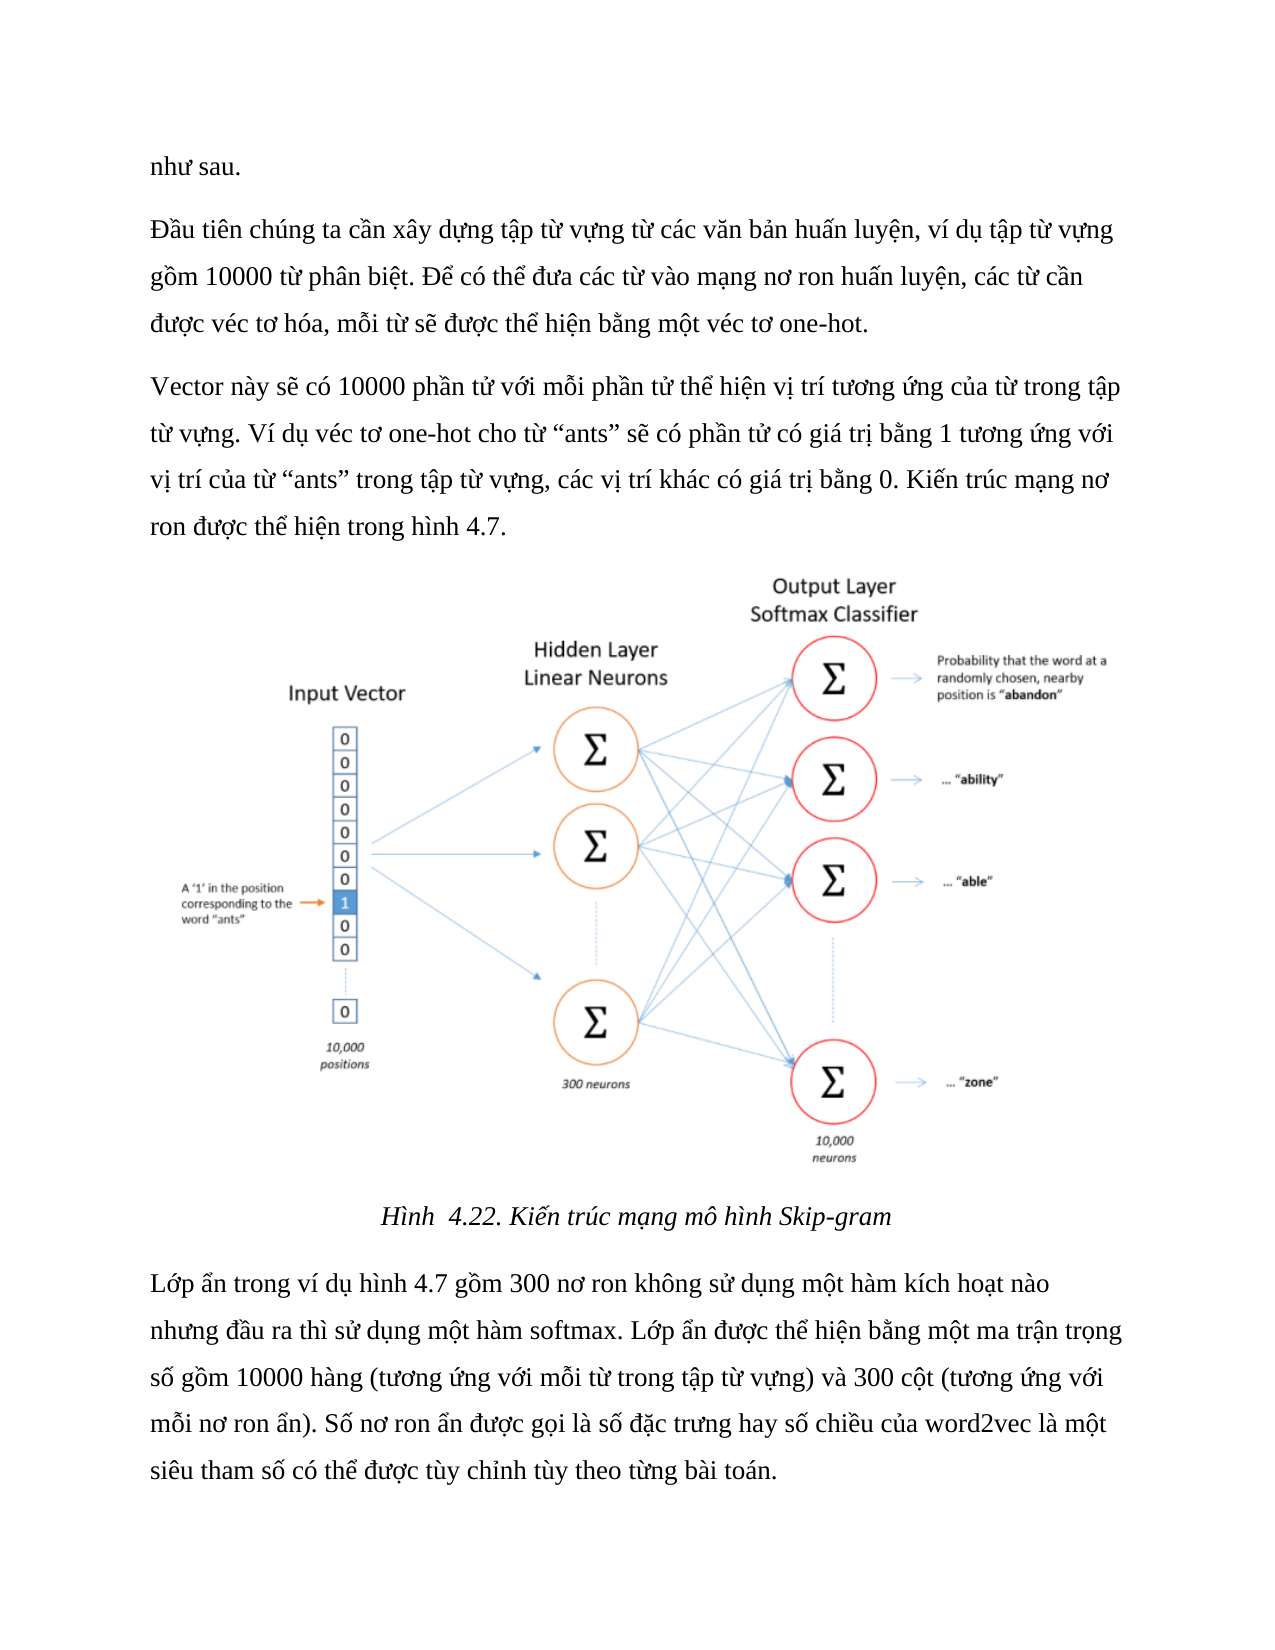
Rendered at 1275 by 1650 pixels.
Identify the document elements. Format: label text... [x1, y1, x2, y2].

picture [150, 573, 1125, 1168]
text Vector này sẽ có 10000 phần tử với mỗi phần tử thể hiện vị trí tương ứng của từ trong tập từ vựng. Ví dụ véc tơ one-hot cho từ “ants” sẽ có phần tử có giá trị bằng 1 tương ứng với vị trí của từ “ants” trong tập từ vựng, các vị trí khác có giá trị bằng 0. Kiến trúc mạng nơ ron được thể hiện trong hình 4.7. [150, 370, 1125, 541]
text Đầu tiên chúng ta cần xây dựng tập từ vựng từ các văn bản huấn luyện, ví dụ tập từ vựng gồm 10000 từ phân biệt. Để có thể đưa các từ vào mạng nơ ron huấn luyện, các từ cần được véc tơ hóa, mỗi từ sẽ được thể hiện bằng một véc tơ one-hot. [150, 213, 1125, 338]
text Lớp ẩn trong ví dụ hình 4.7 gồm 300 nơ ron không sử dụng một hàm kích hoạt nào nhưng đầu ra thì sử dụng một hàm softmax. Lớp ẩn được thể hiện bằng một ma trận trọng số gồm 10000 hàng (tương ứng với mỗi từ trong tập từ vựng) và 300 cột (tương ứng với mỗi nơ ron ẩn). Số nơ ron ẩn được gọi là số đặc trưng hay số chiều của word2vec là một siêu tham số có thể được tùy chỉnh tùy theo từng bài toán. [150, 1267, 1125, 1485]
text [150, 150, 1125, 181]
